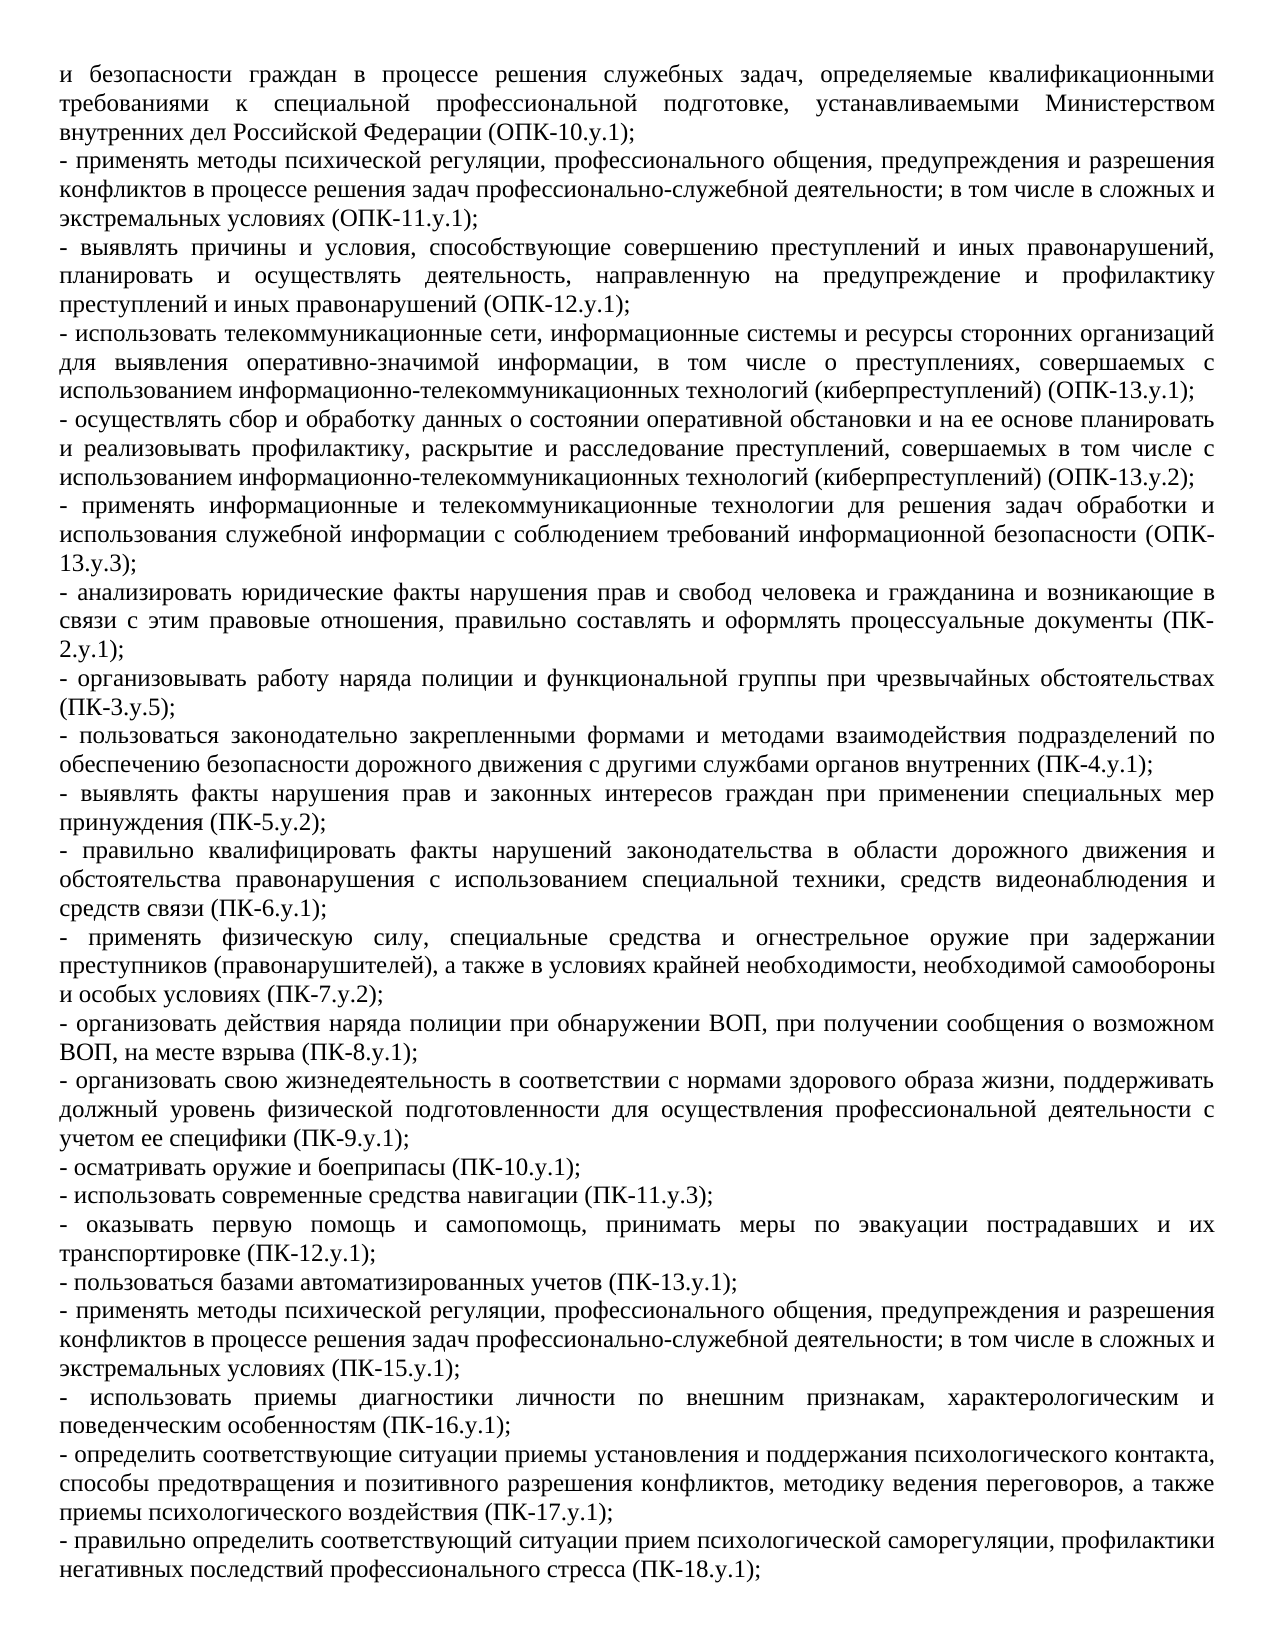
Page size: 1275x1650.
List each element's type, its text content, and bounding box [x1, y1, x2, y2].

text - оказывать первую помощь и самопомощь, принимать меры по эвакуации пострадавших и их транспортировке (ПК-12.у.1); [59, 1209, 1216, 1267]
text - использовать телекоммуникационные сети, информационные системы и ресурсы сторонних организаций для выявления оперативно-значимой информации, в том числе о преступлениях, совершаемых с использованием информационно-телекоммуникационных технологий (киберпреступлений) (ОПК-13.у.1); [59, 318, 1216, 404]
text - пользоваться законодательно закрепленными формами и методами взаимодействия подразделений по обеспечению безопасности дорожного движения с другими службами органов внутренних (ПК-4.у.1); [59, 720, 1216, 778]
text - осуществлять сбор и обработку данных о состоянии оперативной обстановки и на ее основе планировать и реализовывать профилактику, раскрытие и расследование преступлений, совершаемых в том числе с использованием информационно-телекоммуникационных технологий (киберпреступлений) (ОПК-13.у.2); [59, 404, 1216, 490]
text - определить соответствующие ситуации приемы установления и поддержания психологического контакта, способы предотвращения и позитивного разрешения конфликтов, методику ведения переговоров, а также приемы психологического воздействия (ПК-17.у.1); [59, 1439, 1216, 1525]
text - анализировать юридические факты нарушения прав и свобод человека и гражданина и возникающие в связи с этим правовые отношения, правильно составлять и оформлять процессуальные документы (ПК-2.у.1); [59, 577, 1216, 663]
text - использовать приемы диагностики личности по внешним признакам, характерологическим и поведенческим особенностям (ПК-16.у.1); [59, 1382, 1216, 1439]
text - пользоваться базами автоматизированных учетов (ПК-13.у.1); [59, 1267, 1216, 1295]
text - организовывать работу наряда полиции и функциональной группы при чрезвычайных обстоятельствах (ПК-3.у.5); [59, 663, 1216, 720]
text - организовать свою жизнедеятельность в соответствии с нормами здорового образа жизни, поддерживать должный уровень физической подготовленности для осуществления профессиональной деятельности с учетом ее специфики (ПК-9.у.1); [59, 1065, 1216, 1152]
text - применять методы психической регуляции, профессионального общения, предупреждения и разрешения конфликтов в процессе решения задач профессионально-служебной деятельности; в том числе в сложных и экстремальных условиях (ПК-15.у.1); [59, 1295, 1216, 1382]
text - выявлять факты нарушения прав и законных интересов граждан при применении специальных мер принуждения (ПК-5.у.2); [59, 778, 1216, 835]
text - правильно определить соответствующий ситуации прием психологической саморегуляции, профилактики негативных последствий профессионального стресса (ПК-18.у.1); [59, 1525, 1216, 1583]
text - выявлять причины и условия, способствующие совершению преступлений и иных правонарушений, планировать и осуществлять деятельность, направленную на предупреждение и профилактику преступлений и иных правонарушений (ОПК-12.у.1); [59, 232, 1216, 318]
text - использовать современные средства навигации (ПК-11.у.3); [59, 1180, 1216, 1209]
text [59, 59, 1216, 145]
text - правильно квалифицировать факты нарушений законодательства в области дорожного движения и обстоятельства правонарушения с использованием специальной техники, средств видеонаблюдения и средств связи (ПК-6.у.1); [59, 835, 1216, 922]
text - применять физическую силу, специальные средства и огнестрельное оружие при задержании преступников (правонарушителей), а также в условиях крайней необходимости, необходимой самообороны и особых условиях (ПК-7.у.2); [59, 922, 1216, 1008]
text - организовать действия наряда полиции при обнаружении ВОП, при получении сообщения о возможном ВОП, на месте взрыва (ПК-8.у.1); [59, 1008, 1216, 1065]
text - применять методы психической регуляции, профессионального общения, предупреждения и разрешения конфликтов в процессе решения задач профессионально-служебной деятельности; в том числе в сложных и экстремальных условиях (ОПК-11.у.1); [59, 145, 1216, 232]
text - осматривать оружие и боеприпасы (ПК-10.у.1); [59, 1152, 1216, 1180]
text - применять информационные и телекоммуникационные технологии для решения задач обработки и использования служебной информации с соблюдением требований информационной безопасности (ОПК-13.у.3); [59, 490, 1216, 577]
